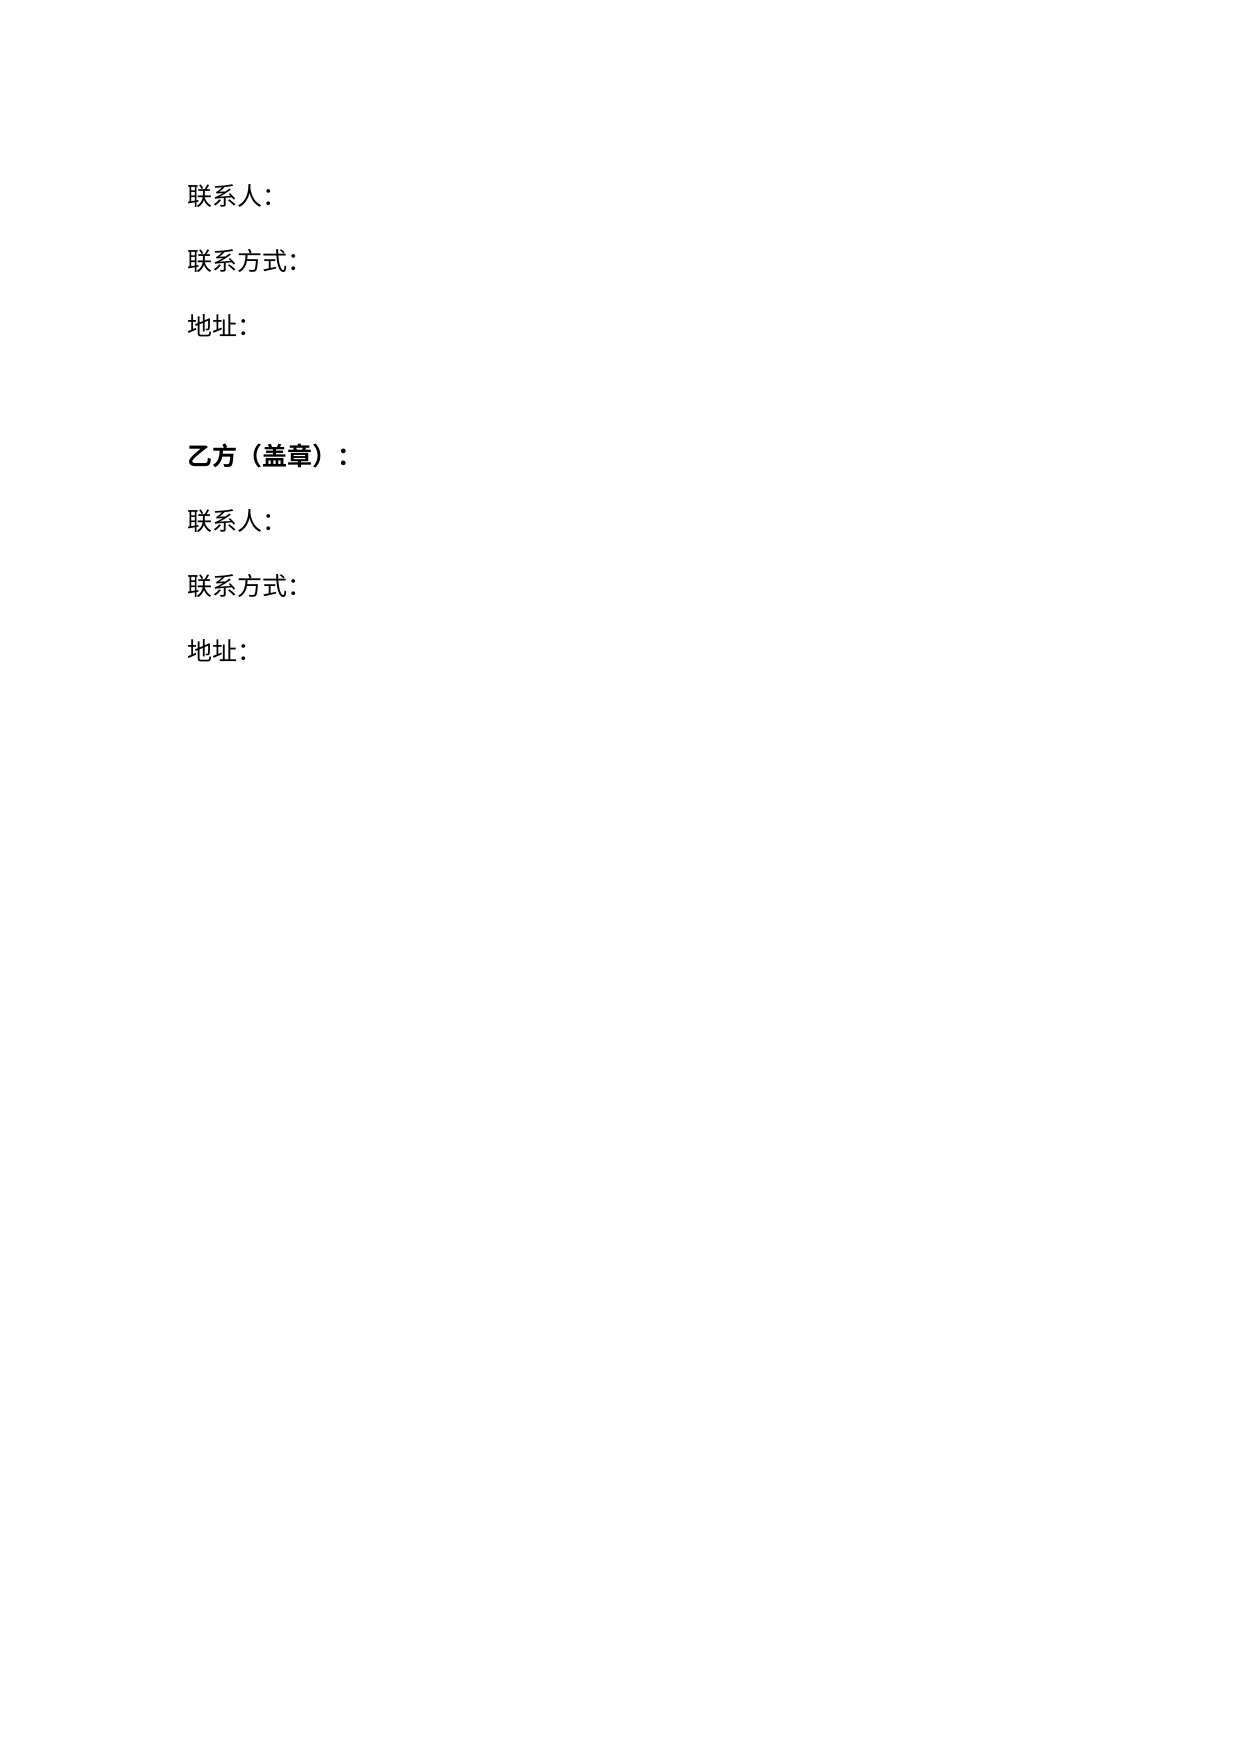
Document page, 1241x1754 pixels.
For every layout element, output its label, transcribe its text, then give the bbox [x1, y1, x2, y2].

text 乙方（盖章）： [187, 422, 1053, 487]
text 地址： [187, 617, 1053, 682]
text 联系方式： [187, 552, 1053, 617]
text 联系人： [187, 487, 1053, 552]
text 联系方式： [187, 227, 1053, 292]
text 联系人： [187, 162, 1053, 227]
text 地址： [187, 292, 1053, 357]
